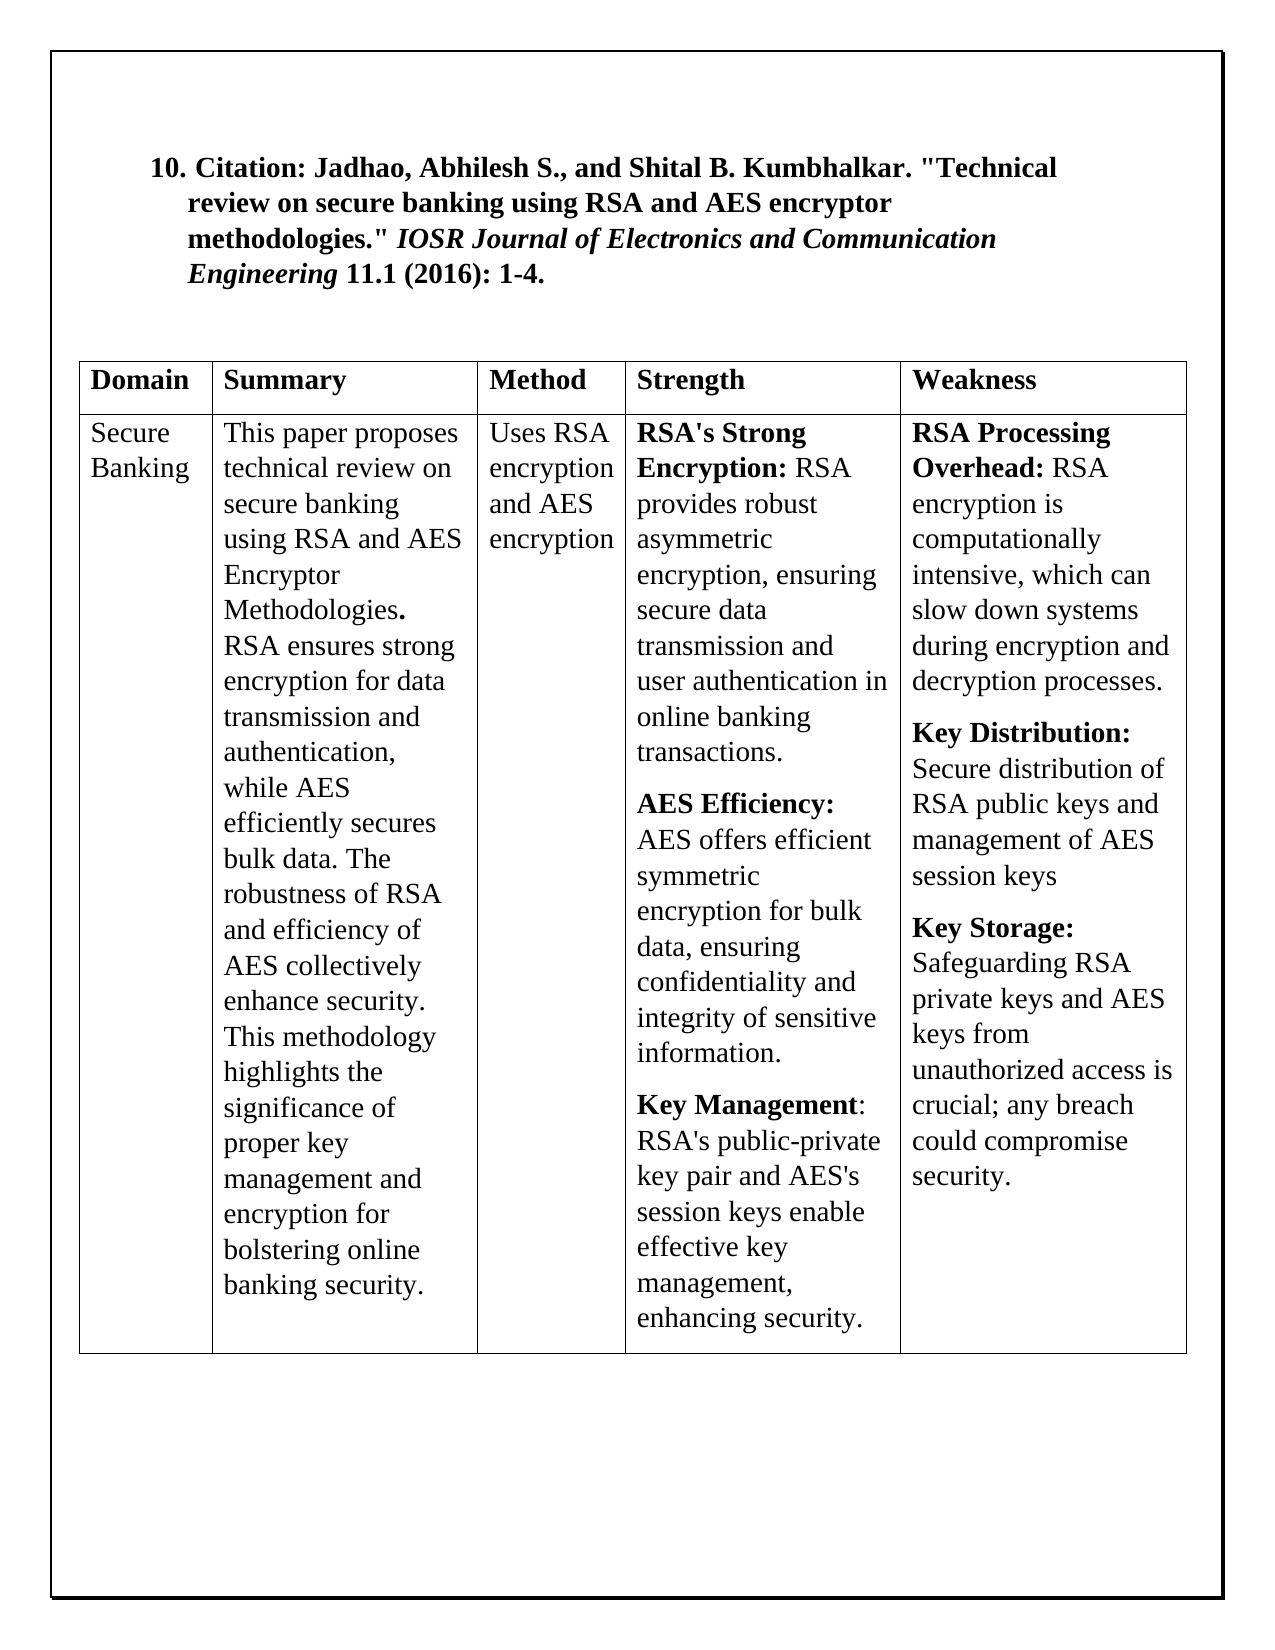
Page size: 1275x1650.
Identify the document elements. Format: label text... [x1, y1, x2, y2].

table_cell Secure Banking [80, 415, 212, 1352]
table_header Summary [213, 362, 477, 414]
table_header Domain [80, 362, 212, 414]
table_cell RSA Processing Overhead: RSA encryption is computationally intensive, which can slow down systems during encryption and decryption processes. Key Distribution: Secure distribution of RSA public keys and management of AES session keys Key Storage: Safeguarding RSA private keys and AES keys from unauthorized access is crucial; any breach could compromise security. [901, 415, 1186, 1352]
list Citation: Jadhao, Abhilesh S., and Shital B. Kumbhalkar. "Technical review on secure banking using RSA and AES encryptor methodologies." IOSR Journal of Electronics and Communication Engineering 11.1 (2016): 1-4. [150, 150, 1123, 290]
table_cell This paper proposes technical review on secure banking using RSA and AES Encryptor Methodologies. RSA ensures strong encryption for data transmission and authentication, while AES efficiently secures bulk data. The robustness of RSA and efficiency of AES collectively enhance security. This methodology highlights the significance of proper key management and encryption for bolstering online banking security. [213, 415, 477, 1352]
table_header Weakness [901, 362, 1186, 414]
table_cell Uses RSA encryption and AES encryption [478, 415, 625, 1352]
table_cell RSA's Strong Encryption: RSA provides robust asymmetric encryption, ensuring secure data transmission and user authentication in online banking transactions. AES Efficiency: AES offers efficient symmetric encryption for bulk data, ensuring confidentiality and integrity of sensitive information. Key Management: RSA's public-private key pair and AES's session keys enable effective key management, enhancing security. [626, 415, 900, 1352]
table_header Strength [626, 362, 900, 414]
table_header Method [478, 362, 625, 414]
